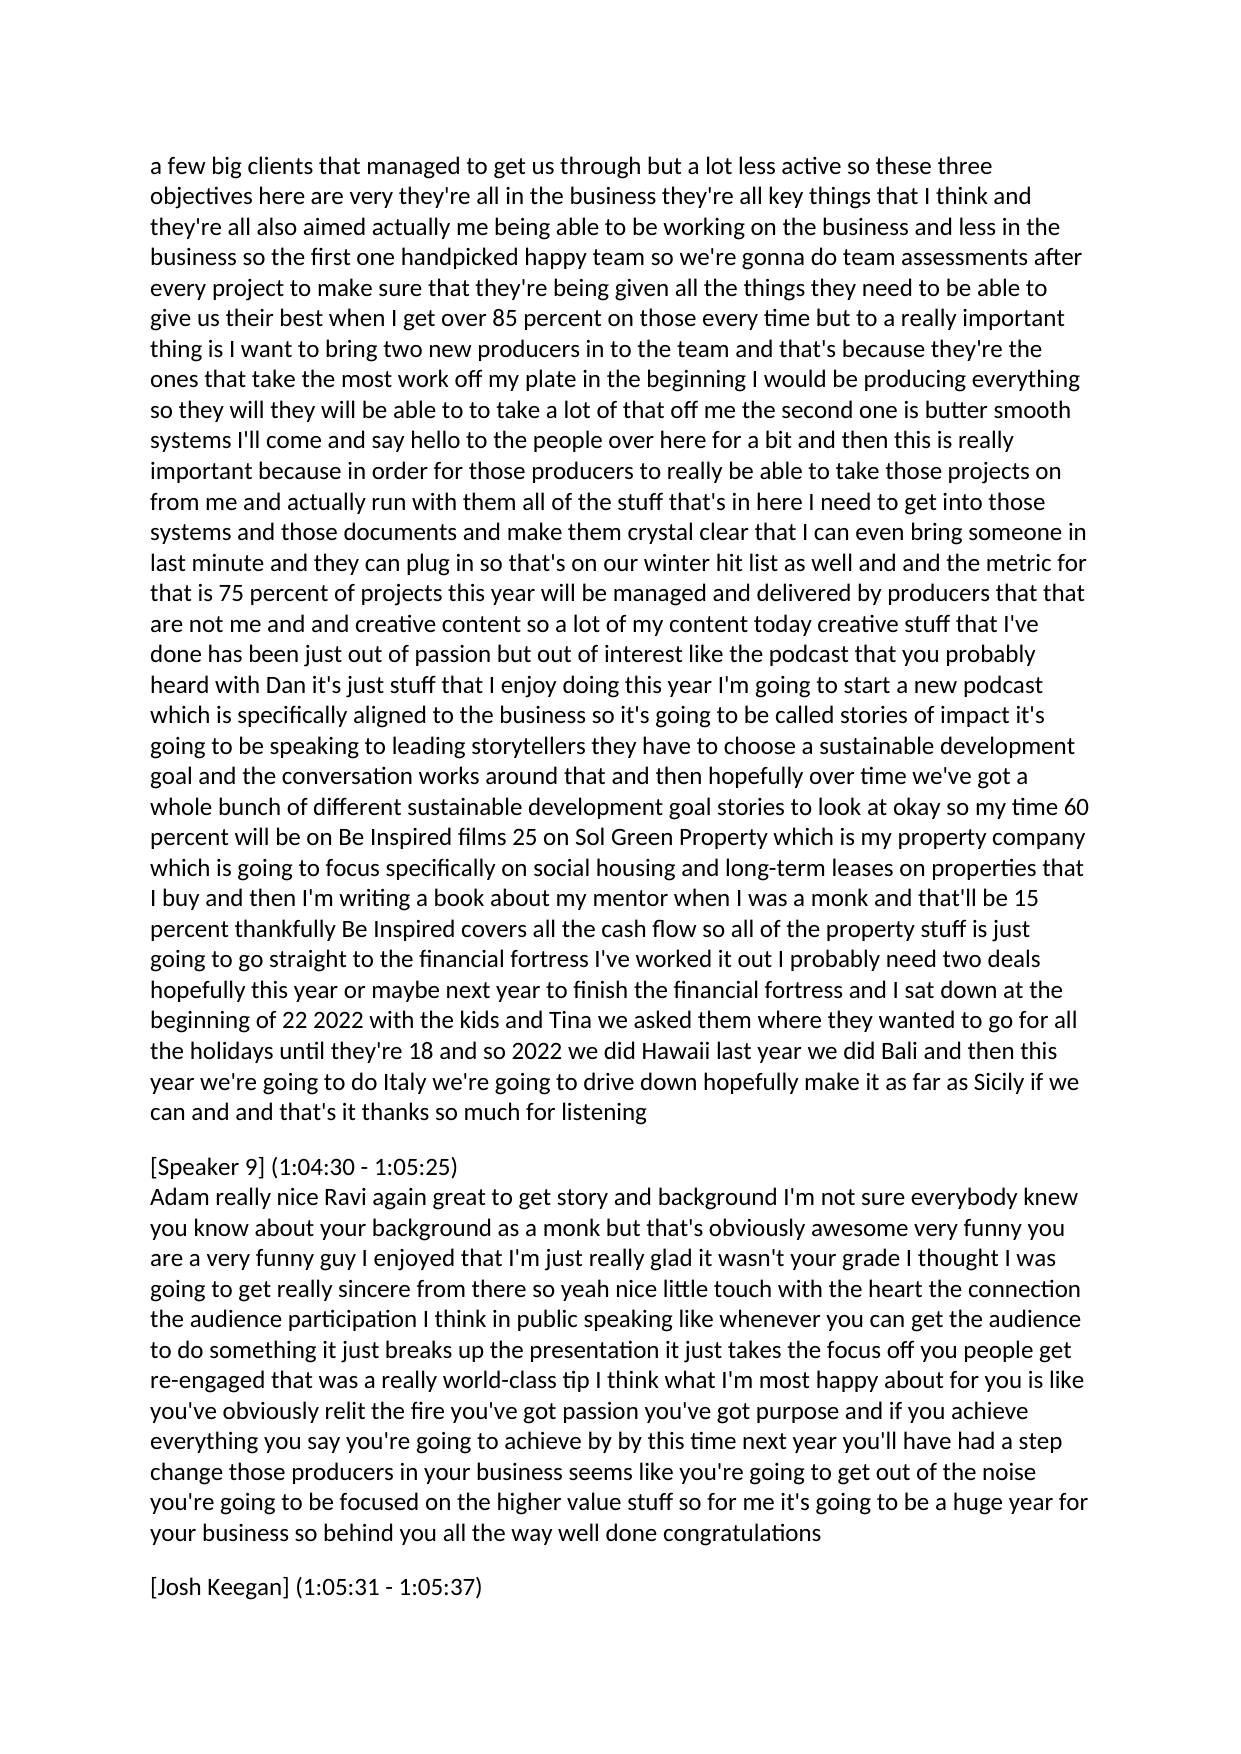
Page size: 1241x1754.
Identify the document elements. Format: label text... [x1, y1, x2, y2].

text [Speaker 9] (1:04:30 - 1:05:25) [150, 1151, 1090, 1181]
text Adam really nice Ravi again great to get story and background I'm not sure everybody knew you know about your background as a monk but that's obviously awesome very funny you are a very funny guy I enjoyed that I'm just really glad it wasn't your grade I thought I was going to get really sincere from there so yeah nice little touch with the heart the connection the audience participation I think in public speaking like whenever you can get the audience to do something it just breaks up the presentation it just takes the focus off you people get re-engaged that was a really world-class tip I think what I'm most happy about for you is like you've obviously relit the fire you've got passion you've got purpose and if you achieve everything you say you're going to achieve by by this time next year you'll have had a step change those producers in your business seems like you're going to get out of the noise you're going to be focused on the higher value stuff so for me it's going to be a huge year for your business so behind you all the way well done congratulations [150, 1181, 1090, 1547]
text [150, 150, 1090, 1127]
text [Josh Keegan] (1:05:31 - 1:05:37) [150, 1572, 1090, 1602]
